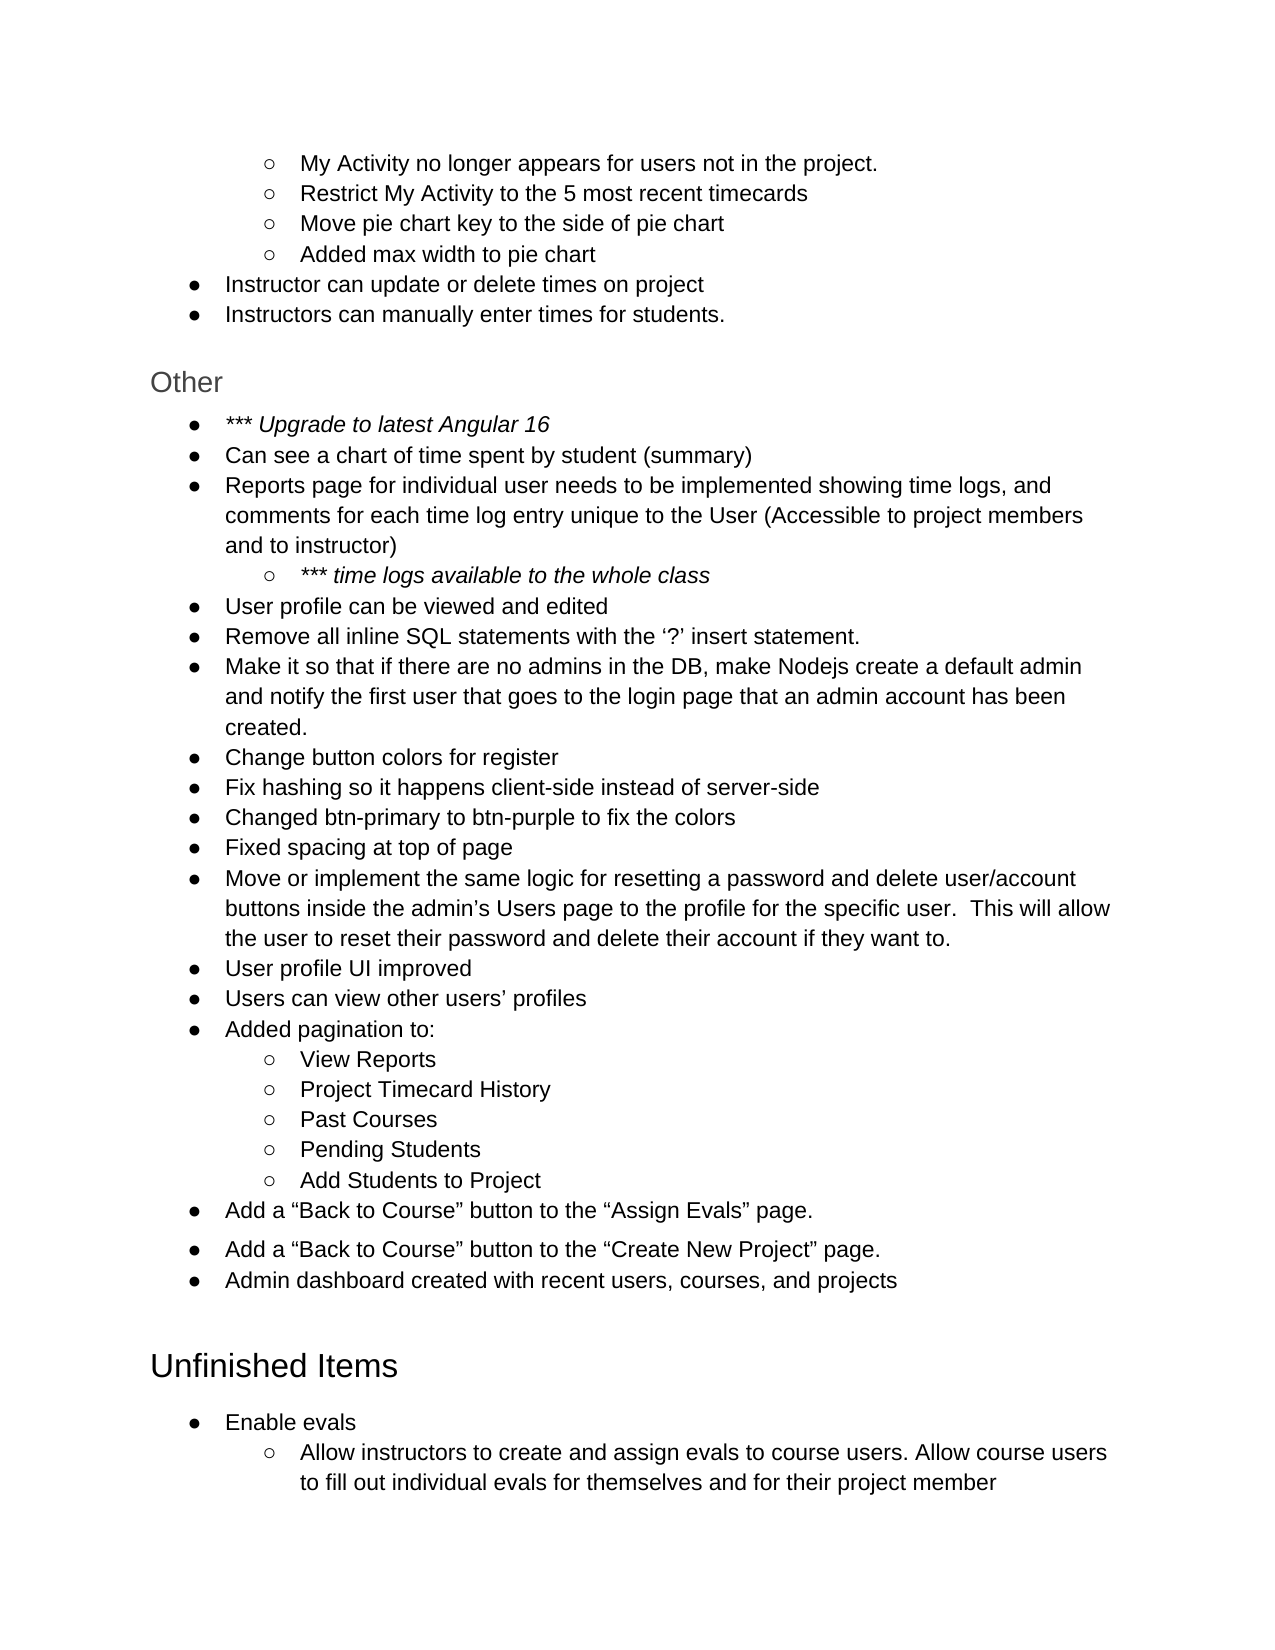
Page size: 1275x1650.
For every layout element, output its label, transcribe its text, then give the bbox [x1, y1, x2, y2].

list Can see a chart of time spent by student (summary) [187, 442, 1125, 468]
list *** time logs available to the whole class [262, 562, 1125, 589]
list Added pagination to: [187, 1016, 1125, 1042]
list Add a “Back to Course” button to the “Assign Evals” page. [187, 1197, 1125, 1223]
list Pending Students [262, 1136, 1125, 1163]
list *** Upgrade to latest Angular 16 [187, 411, 1125, 438]
list Remove all inline SQL statements with the ‘?’ insert statement. [187, 623, 1125, 649]
list My Activity no longer appears for users not in the project. [262, 150, 1125, 176]
list Added max width to pie chart [262, 241, 1125, 267]
list Project Timecard History [262, 1076, 1125, 1102]
list Enable evals [187, 1409, 1125, 1435]
subtitle Other [150, 364, 1125, 398]
list View Reports [262, 1046, 1125, 1072]
list Add Students to Project [262, 1167, 1125, 1193]
list Restrict My Activity to the 5 most recent timecards [262, 180, 1125, 207]
list Make it so that if there are no admins in the DB, make Nodejs create a default admin and notify the first user that goes to the login page that an admin account has been created. [187, 653, 1125, 740]
list Allow instructors to create and assign evals to course users. Allow course users to fill out individual evals for themselves and for their project member [262, 1439, 1125, 1495]
list Fix hashing so it happens client-side instead of server-side [187, 774, 1125, 800]
list Move pie chart key to the side of pie chart [262, 210, 1125, 237]
list Past Courses [262, 1106, 1125, 1133]
list Admin dashboard created with recent users, courses, and projects [187, 1267, 1125, 1293]
list Fixed spacing at top of page [187, 834, 1125, 861]
list Users can view other users’ profiles [187, 985, 1125, 1012]
subtitle Unfinished Items [150, 1346, 1125, 1384]
list User profile can be viewed and edited [187, 593, 1125, 619]
list Change button colors for register [187, 744, 1125, 770]
list Add a “Back to Course” button to the “Create New Project” page. [187, 1236, 1125, 1263]
list Instructor can update or delete times on project [187, 271, 1125, 297]
list Changed btn-primary to btn-purple to fix the colors [187, 804, 1125, 831]
list Move or implement the same logic for resetting a password and delete user/account buttons inside the admin’s Users page to the profile for the specific user. This will allow the user to reset their password and delete their account if they want to. [187, 864, 1125, 951]
list Reports page for individual user needs to be implemented showing time logs, and comments for each time log entry unique to the User (Accessible to project members and to instructor) [187, 472, 1125, 559]
list User profile UI improved [187, 955, 1125, 982]
list Instructors can manually enter times for students. [187, 301, 1125, 327]
